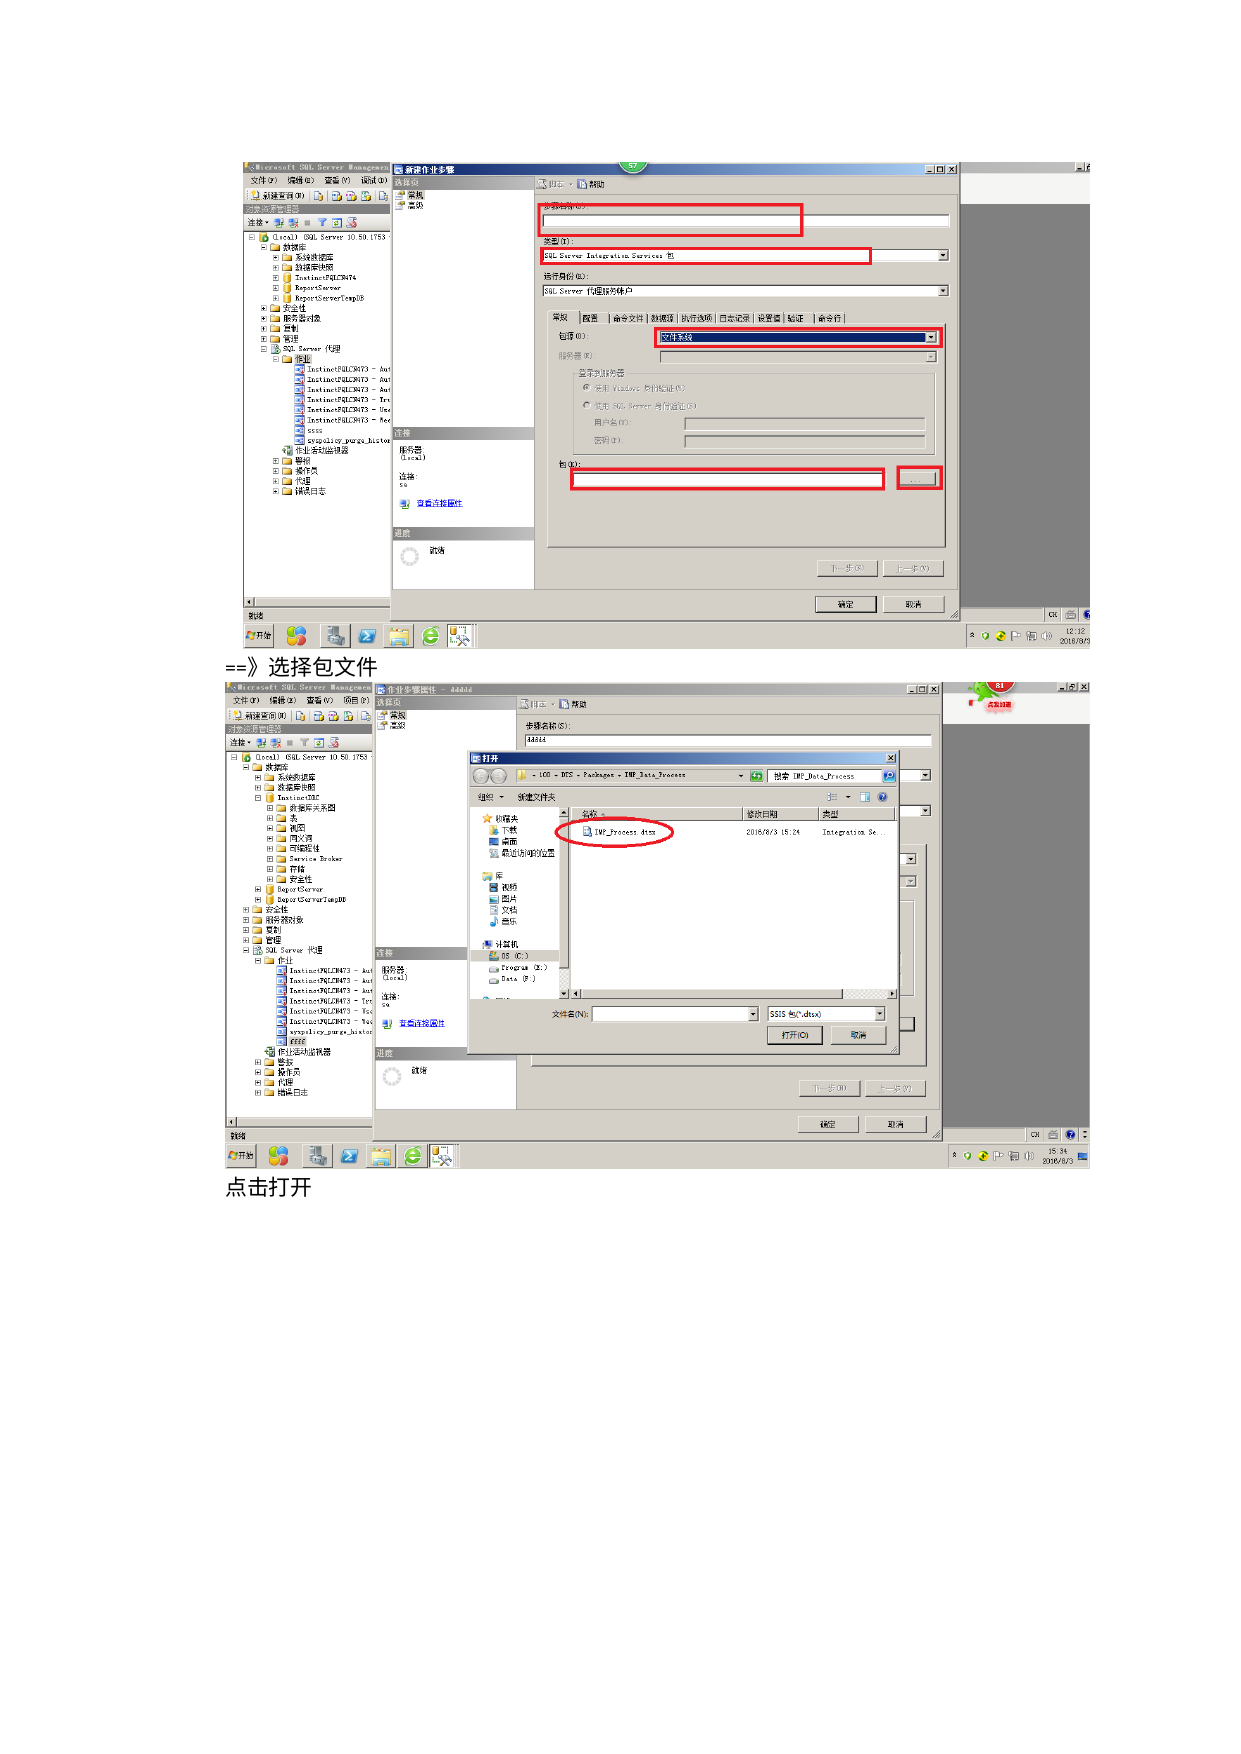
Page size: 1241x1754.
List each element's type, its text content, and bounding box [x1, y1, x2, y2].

picture [225, 682, 1090, 1169]
picture [225, 162, 1090, 649]
list 点击打开 [225, 1169, 1053, 1202]
list ==》选择包文件 [225, 649, 1053, 682]
